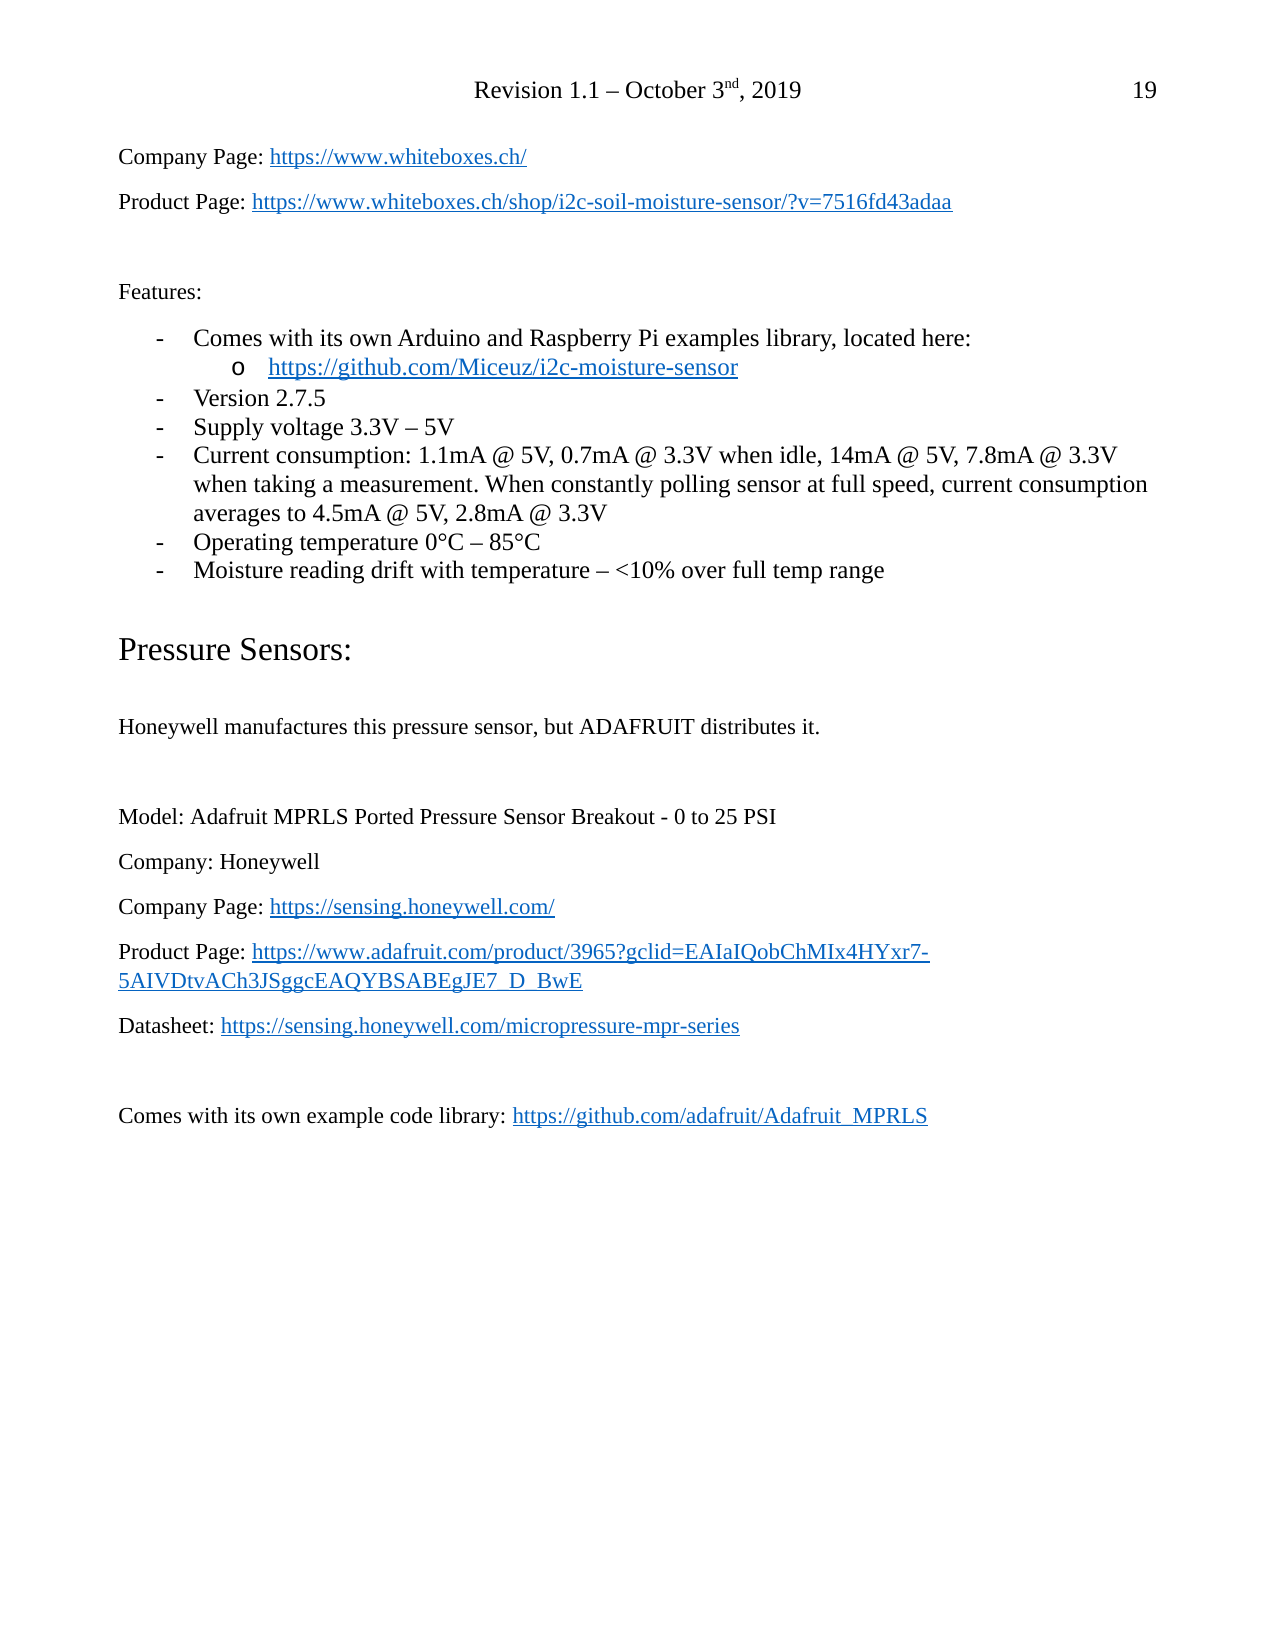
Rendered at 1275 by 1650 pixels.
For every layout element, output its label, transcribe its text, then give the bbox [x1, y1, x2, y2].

list https://github.com/Miceuz/i2c-moisture-sensor [231, 352, 1157, 383]
list Comes with its own Arduino and Raspberry Pi examples library, located here: [156, 323, 1157, 352]
text Product Page: https://www.adafruit.com/product/3965?gclid=EAIaIQobChMIx4HYxr7-5AIVDtvACh3JSggcEAQYBSABEgJE7_D_BwE [118, 938, 1157, 993]
list Operating temperature 0°C – 85°C [156, 527, 1157, 556]
text Product Page: https://www.whiteboxes.ch/shop/i2c-soil-moisture-sensor/?v=7516fd43adaa [118, 188, 1157, 214]
subtitle Pressure Sensors: [118, 629, 1157, 668]
list Supply voltage 3.3V – 5V [156, 412, 1157, 441]
list Current consumption: 1.1mA @ 5V, 0.7mA @ 3.3V when idle, 14mA @ 5V, 7.8mA @ 3.3V when taking a measurement. When constantly polling sensor at full speed, current consumption averages to 4.5mA @ 5V, 2.8mA @ 3.3V [156, 441, 1157, 527]
text Company: Honeywell [118, 848, 1157, 874]
text Honeywell manufactures this pressure sensor, but ADAFRUIT distributes it. [118, 713, 1157, 739]
text Comes with its own example code library: https://github.com/adafruit/Adafruit_MPRLS [118, 1102, 1157, 1128]
text Model: Adafruit MPRLS Ported Pressure Sensor Breakout - 0 to 25 PSI [118, 803, 1157, 829]
text Company Page: https://sensing.honeywell.com/ [118, 893, 1157, 920]
list Version 2.7.5 [156, 383, 1157, 412]
text Company Page: https://www.whiteboxes.ch/ [118, 143, 1157, 169]
text Datasheet: https://sensing.honeywell.com/micropressure-mpr-series [118, 1012, 1157, 1038]
list Moisture reading drift with temperature – <10% over full temp range [156, 556, 1157, 584]
text Features: [118, 278, 1157, 305]
